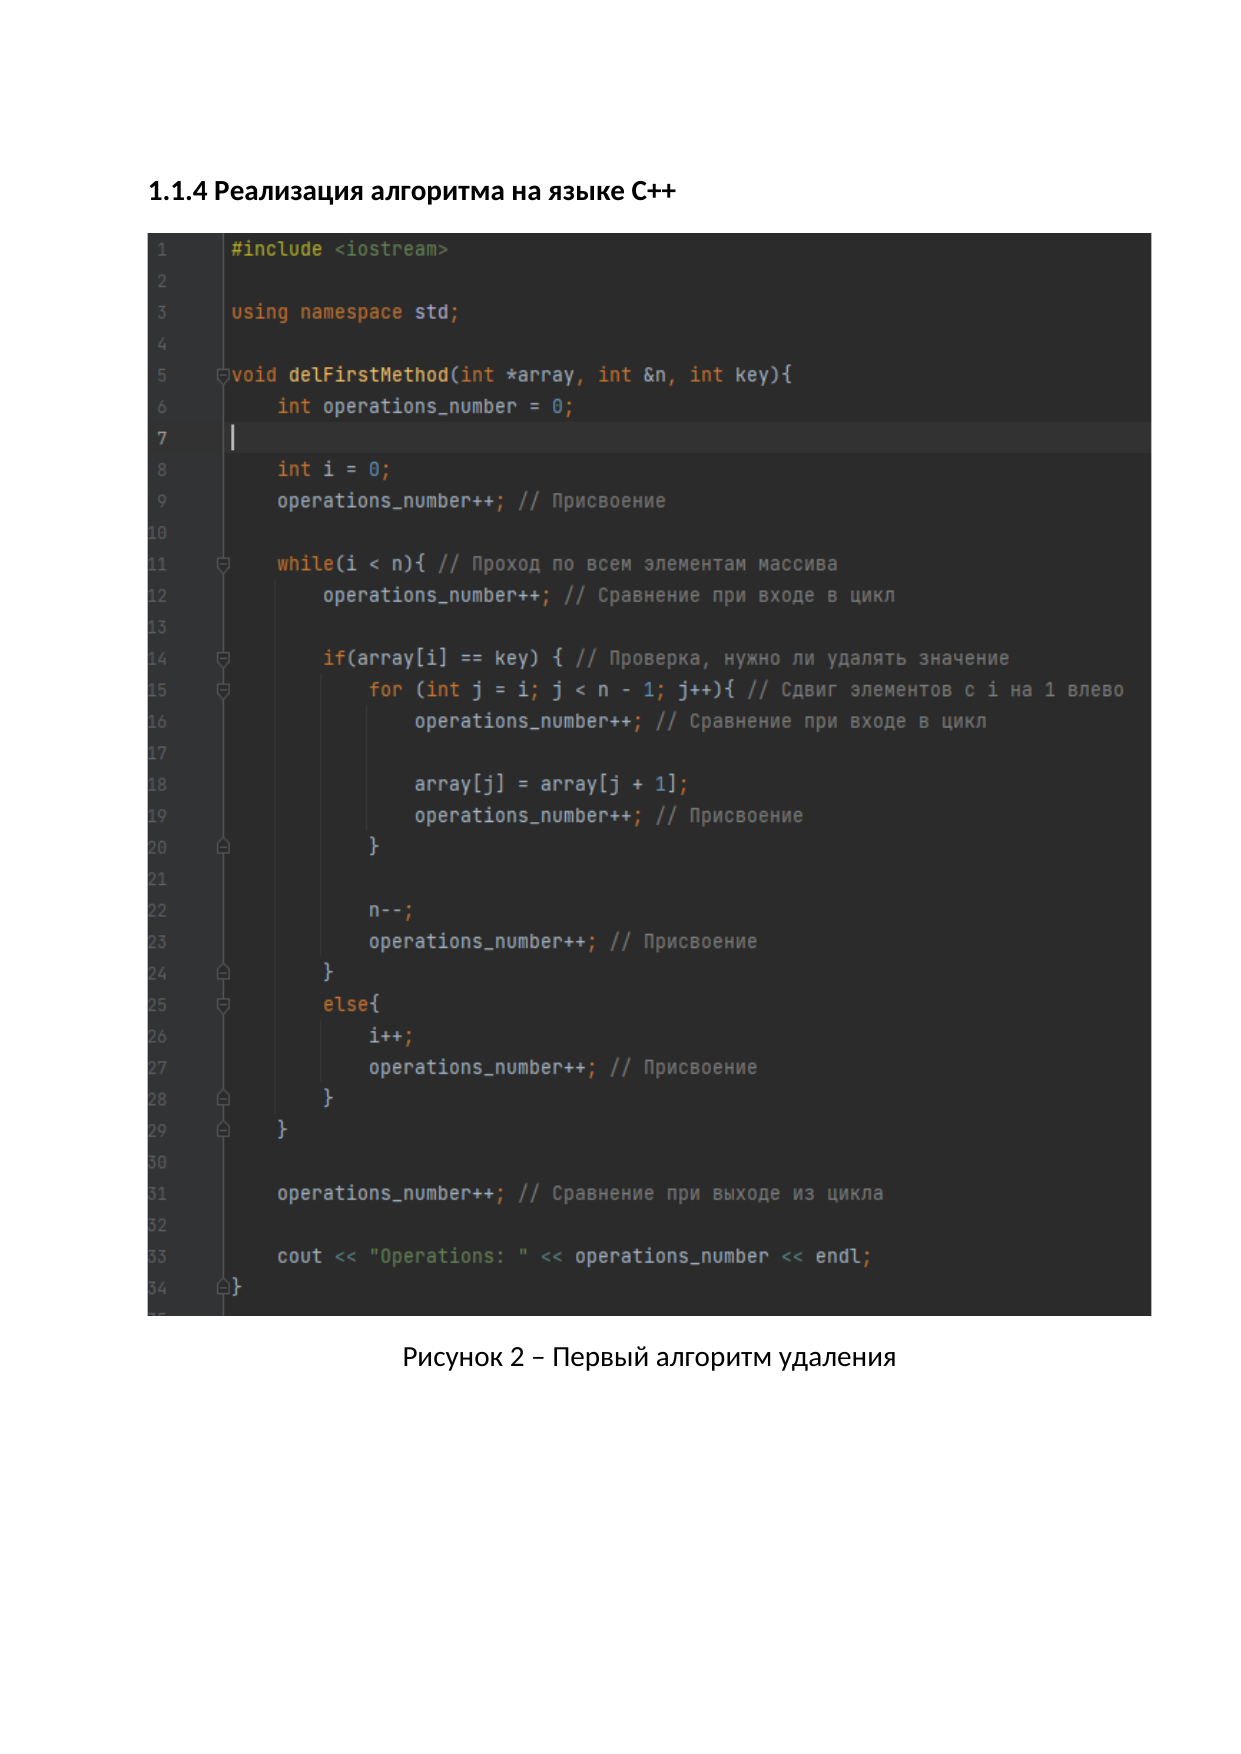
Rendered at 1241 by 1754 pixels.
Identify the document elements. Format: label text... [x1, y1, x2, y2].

text 1.1.4 Реализация алгоритма на языке С++ [148, 118, 1152, 207]
picture [147, 233, 1152, 1316]
text Рисунок 2 – Первый алгоритм удаления [148, 1338, 1152, 1374]
